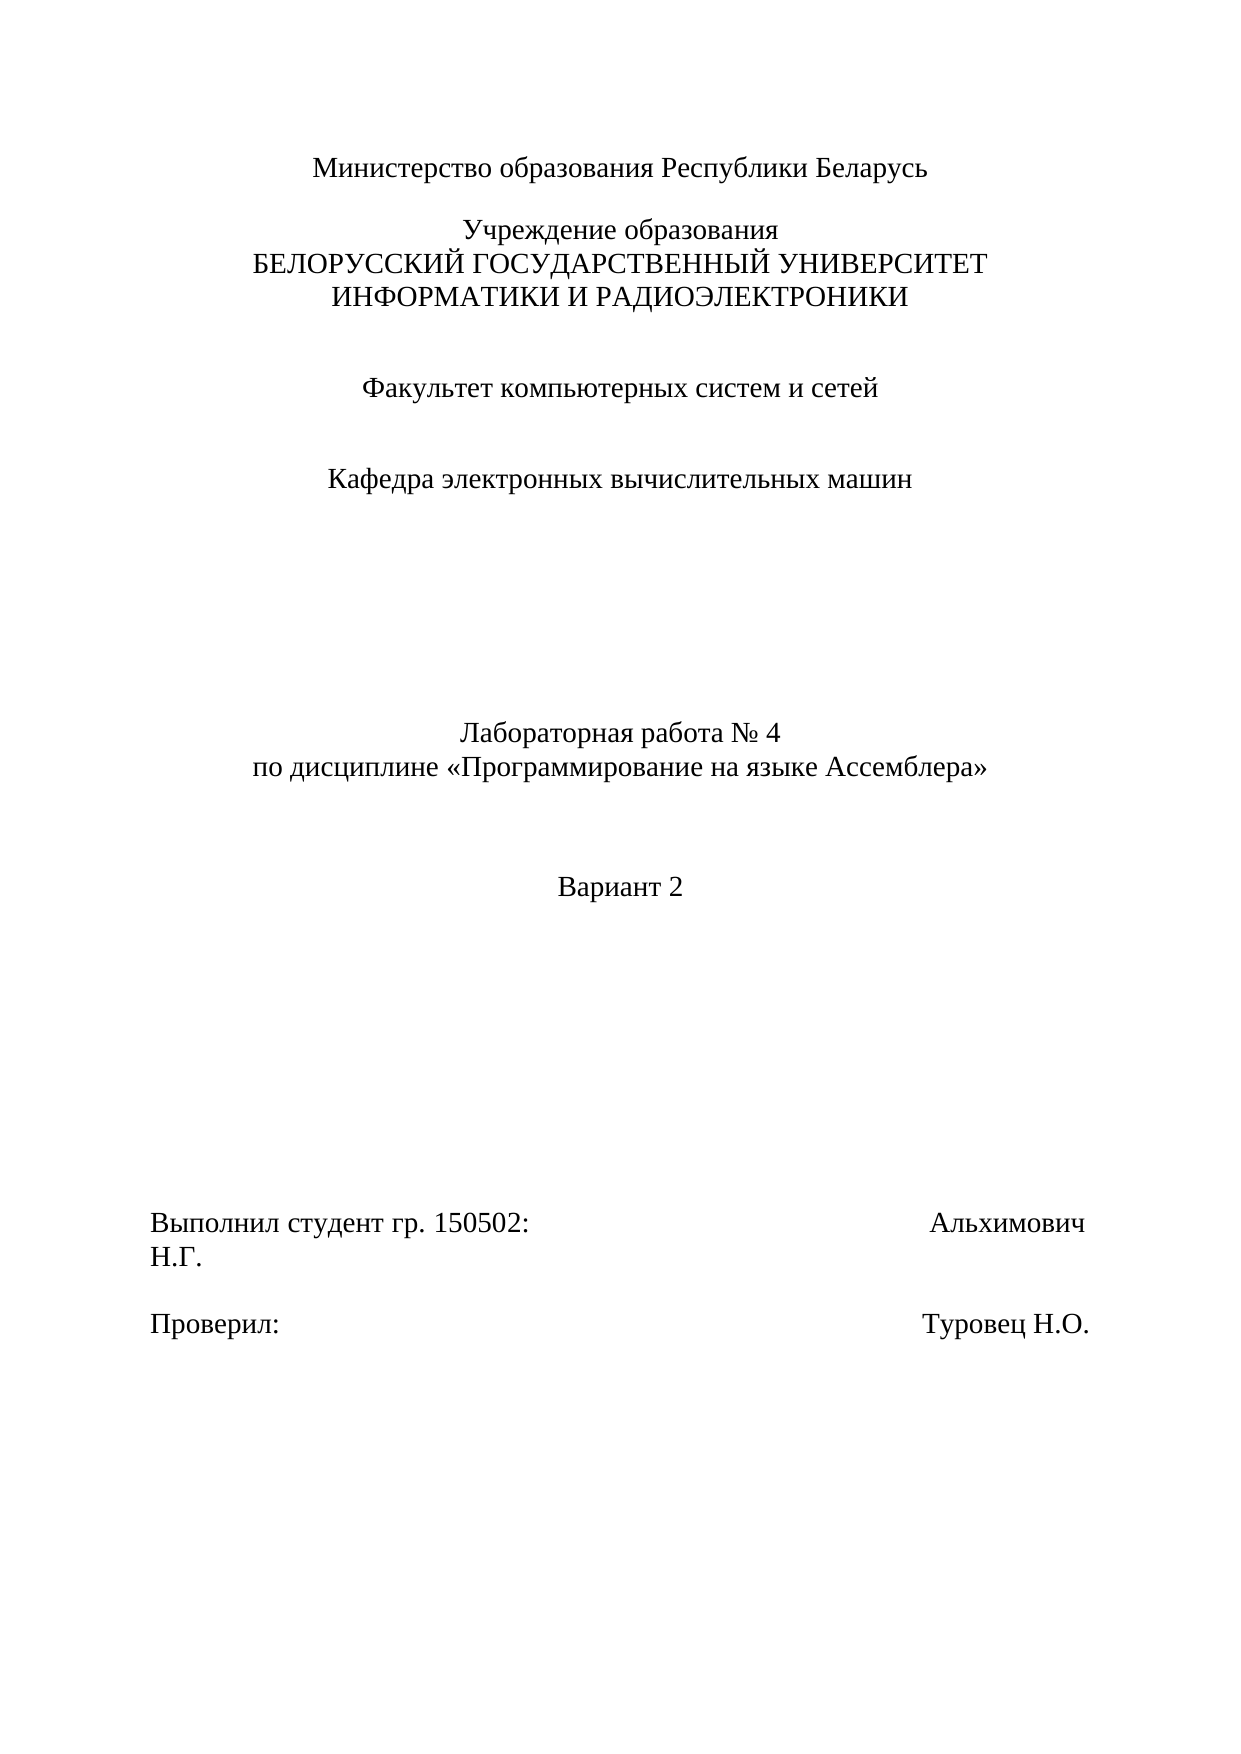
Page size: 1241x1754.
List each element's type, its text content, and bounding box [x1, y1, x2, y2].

text по дисциплине «Программирование на языке Ассемблера» [150, 749, 1090, 783]
text Лабораторная работа № 4 [150, 716, 1090, 749]
text Учреждение образования [150, 212, 1090, 246]
text БЕЛОРУССКИЙ ГОСУДАРСТВЕННЫЙ УНИВЕРСИТЕТ ИНФОРМАТИКИ И РАДИОЭЛЕКТРОНИКИ [150, 246, 1090, 313]
text Кафедра электронных вычислительных машин [150, 461, 1090, 495]
text Министерство образования Республики Беларусь [150, 150, 1090, 183]
text Вариант 2 [150, 869, 1090, 902]
text Выполнил студент гр. 150502: Альхимович Н.Г. [150, 1205, 1090, 1272]
text Проверил: Туровец Н.О. [150, 1306, 1090, 1339]
text Факультет компьютерных систем и сетей [150, 370, 1090, 404]
